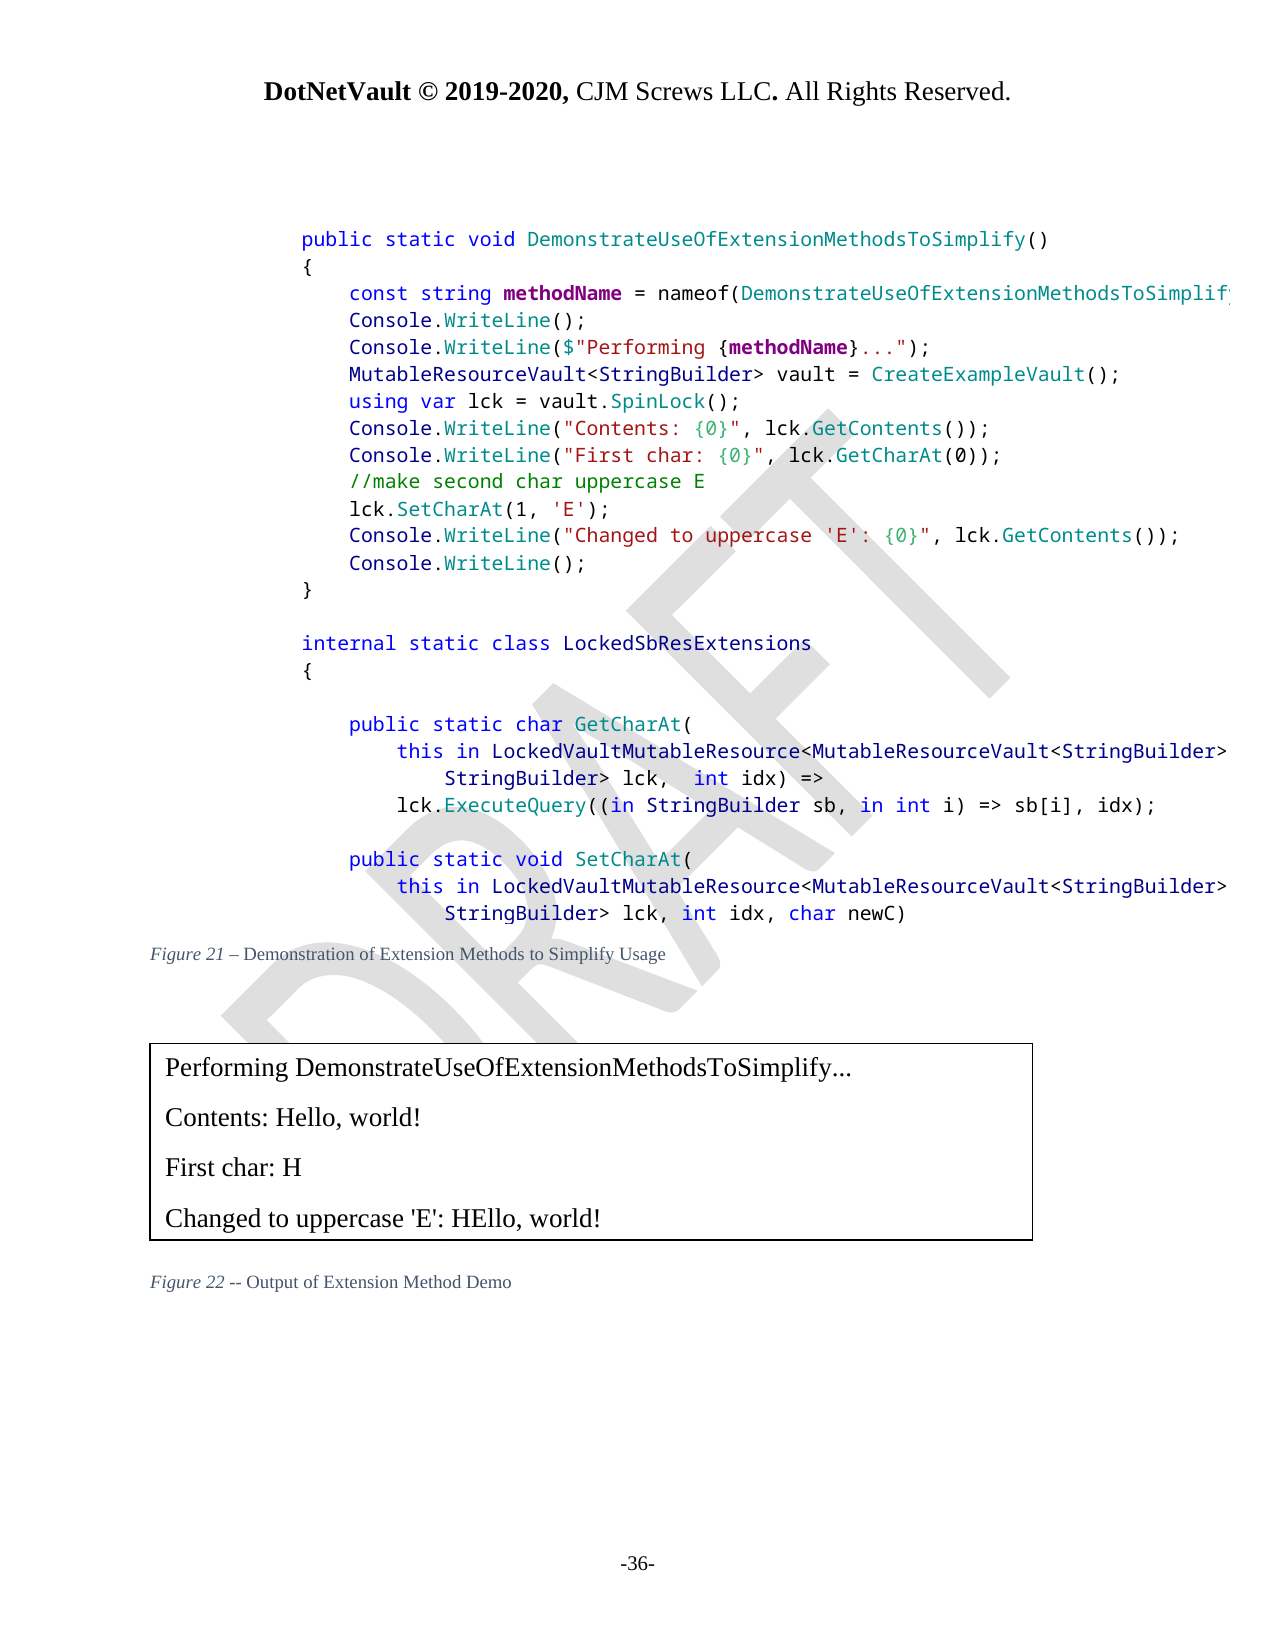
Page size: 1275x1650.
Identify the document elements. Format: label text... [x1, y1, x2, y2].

text Figure 21 – Demonstration of Extension Methods to Simplify Usage [150, 943, 1125, 964]
